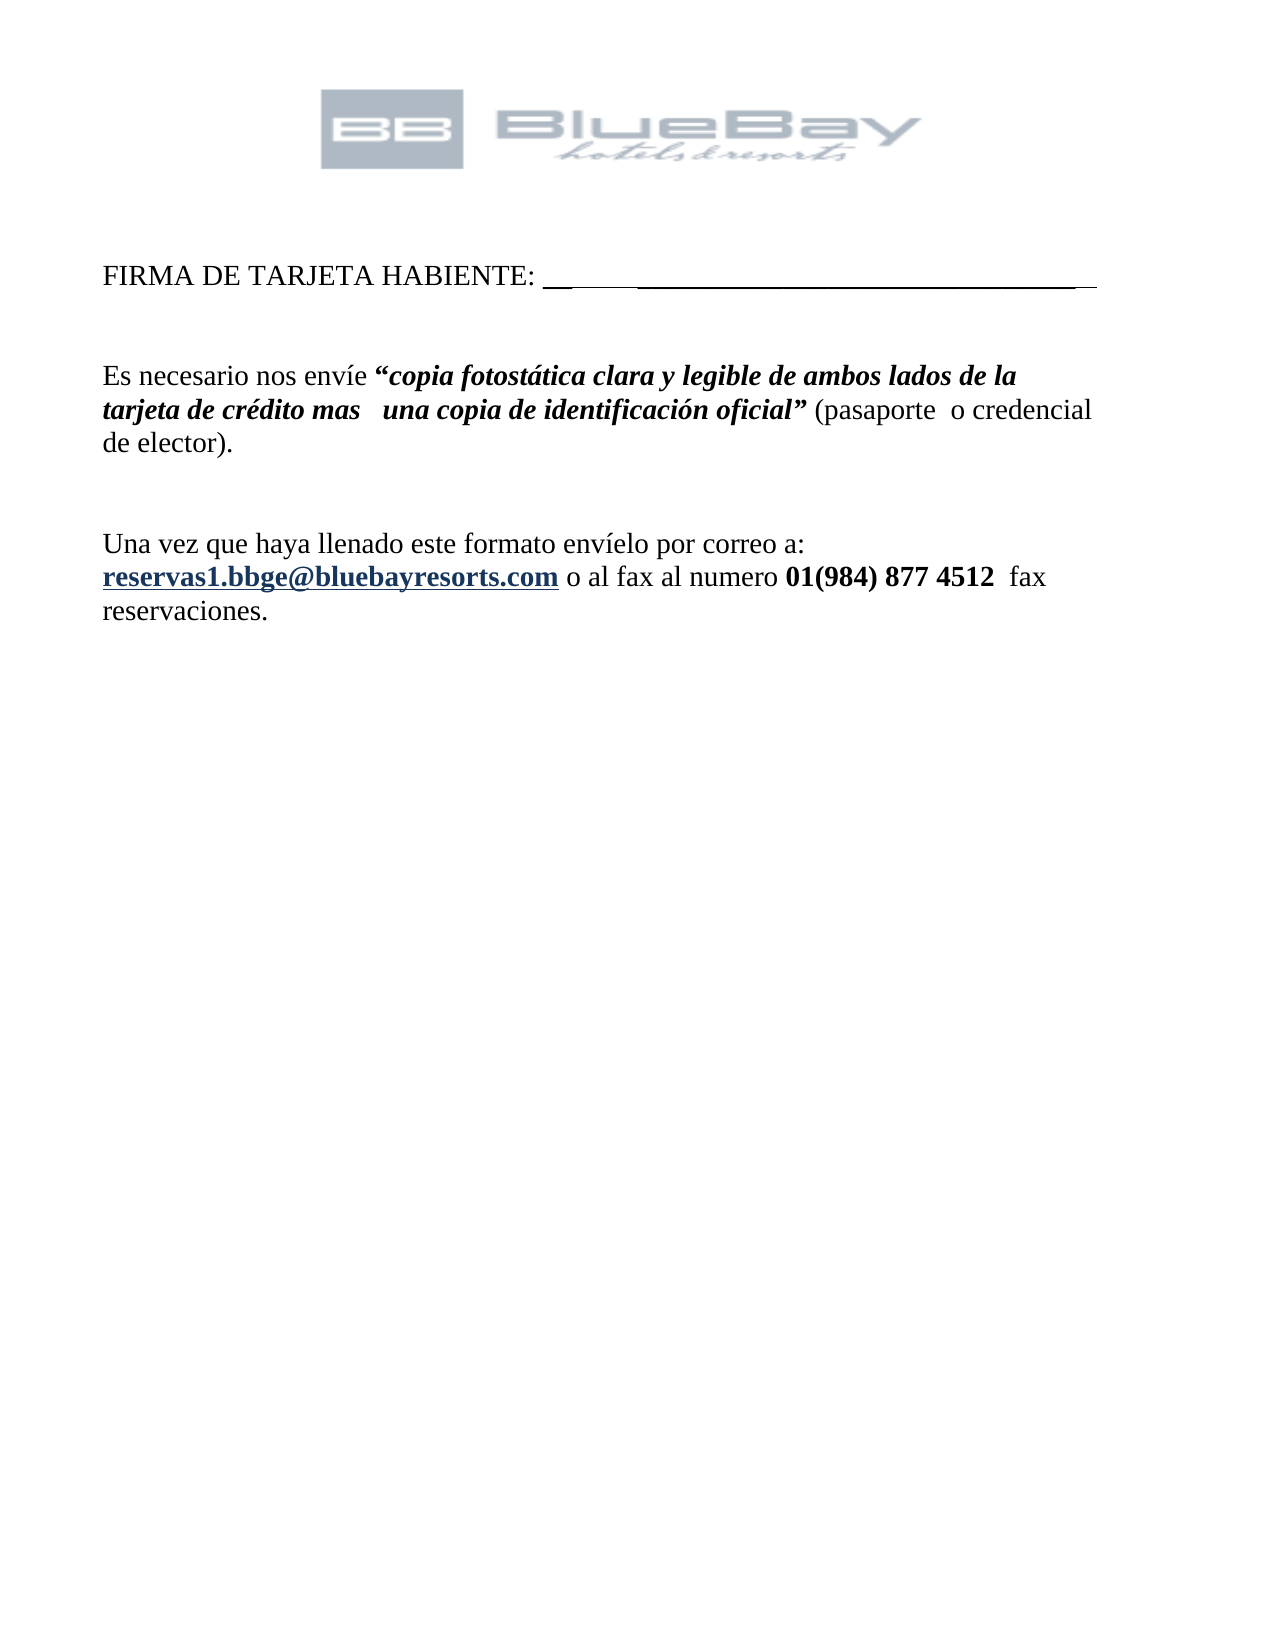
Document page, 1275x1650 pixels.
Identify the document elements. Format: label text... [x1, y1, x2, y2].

text FIRMA DE TARJETA HABIENTE: __ ______________________________ [102, 258, 1098, 291]
text Una vez que haya llenado este formato envíelo por correo a: reservas1.bbge@bluebayresorts.com o al fax al numero 01(984) 877 4512 fax reservaciones. [102, 526, 1098, 627]
text Es necesario nos envíe “copia fotostática clara y legible de ambos lados de la tarjeta de crédito mas una copia de identificación oficial” (pasaporte o credencial de elector). [102, 358, 1098, 459]
